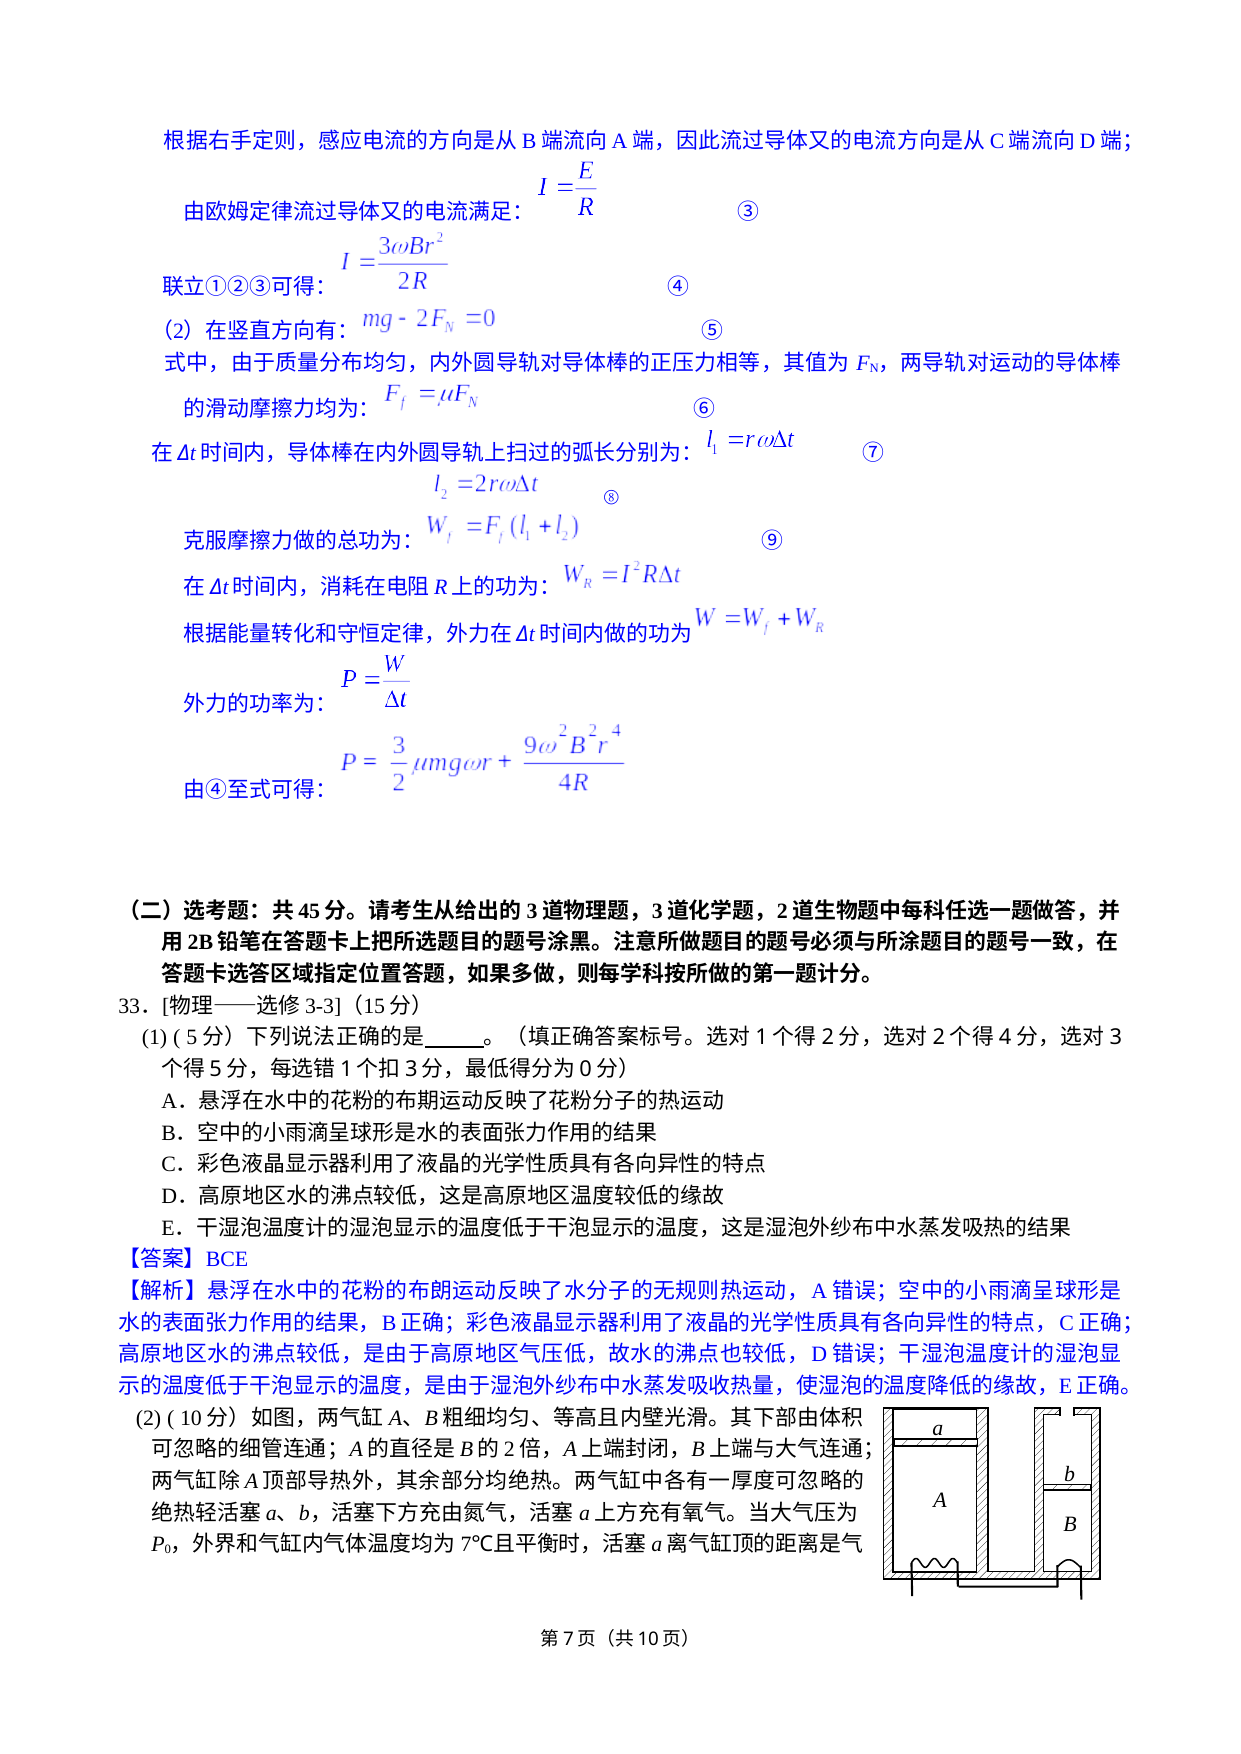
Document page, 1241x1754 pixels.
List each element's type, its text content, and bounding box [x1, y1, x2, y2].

text 外力的功率为： [184, 647, 1122, 718]
text 33．[物理——选修3-3]（15分） [118, 988, 1122, 1019]
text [118, 1399, 1122, 1558]
text 联立①②③可得： ④ [118, 226, 1122, 300]
text 在Δt时间内，消耗在电阻R上的功为： [184, 555, 1122, 601]
text 克服摩擦力做的总功为： ⑨ [184, 509, 1122, 555]
text （2）在竖直方向有： ⑤ [118, 300, 1122, 344]
text （二）选考题：共45分。请考生从给出的3道物理题，3道化学题，2道生物题中每科任选一题做答，并用2B铅笔在答题卡上把所选题目的题号涂黑。注意所做题目的题号必须与所涂题目的题号一致，在答题卡选答区域指定位置答题，如果多做，则每学科按所做的第一题计分。 [118, 893, 1122, 988]
text 【解析】悬浮在水中的花粉的布朗运动反映了水分子的无规则热运动，A错误；空中的小雨滴呈球形是水的表面张力作用的结果，B正确；彩色液晶显示器利用了液晶的光学性质具有各向异性的特点，C正确；高原地区水的沸点较低，是由于高原地区气压低，故水的沸点也较低，D错误；干湿泡温度计的湿泡显示的温度低于干泡显示的温度，是由于湿泡外纱布中水蒸发吸收热量，使湿泡的温度降低的缘故，E正确。 [118, 1273, 1122, 1399]
text C．彩色液晶显示器利用了液晶的光学性质具有各向异性的特点 [161, 1146, 1122, 1178]
text 根据右手定则，感应电流的方向是从B端流向A端，因此流过导体又的电流方向是从C端流向D端；由欧姆定律流过导体又的电流满足： ③ [118, 123, 1122, 226]
text 由④至式可得： [118, 718, 1122, 803]
text E．干湿泡温度计的湿泡显示的温度低于干泡显示的温度，这是湿泡外纱布中水蒸发吸热的结果 [161, 1209, 1122, 1241]
text 在Δt时间内，导体棒在内外圆导轨上扫过的弧长分别为： ⑦ [118, 422, 1122, 466]
text A．悬浮在水中的花粉的布期运动反映了花粉分子的热运动 [161, 1083, 1122, 1114]
text 式中，由于质量分布均匀，内外圆导轨对导体棒的正压力相等，其值为FN，两导轨对运动的导体棒的滑动摩擦力均为： ⑥ [118, 344, 1122, 422]
text B．空中的小雨滴呈球形是水的表面张力作用的结果 [161, 1114, 1122, 1146]
text (1) ( 5分）下列说法正确的是 。（填正确答案标号。选对1个得2分，选对2个得4分，选对3个得5分，每选错1个扣3分，最低得分为0分） [118, 1019, 1122, 1083]
text D．高原地区水的沸点较低，这是高原地区温度较低的缘故 [161, 1178, 1122, 1209]
text ⑧ [118, 466, 1122, 509]
text 根据能量转化和守恒定律，外力在Δt时间内做的功为 [184, 601, 1122, 647]
text 【答案】BCE [118, 1241, 1122, 1273]
